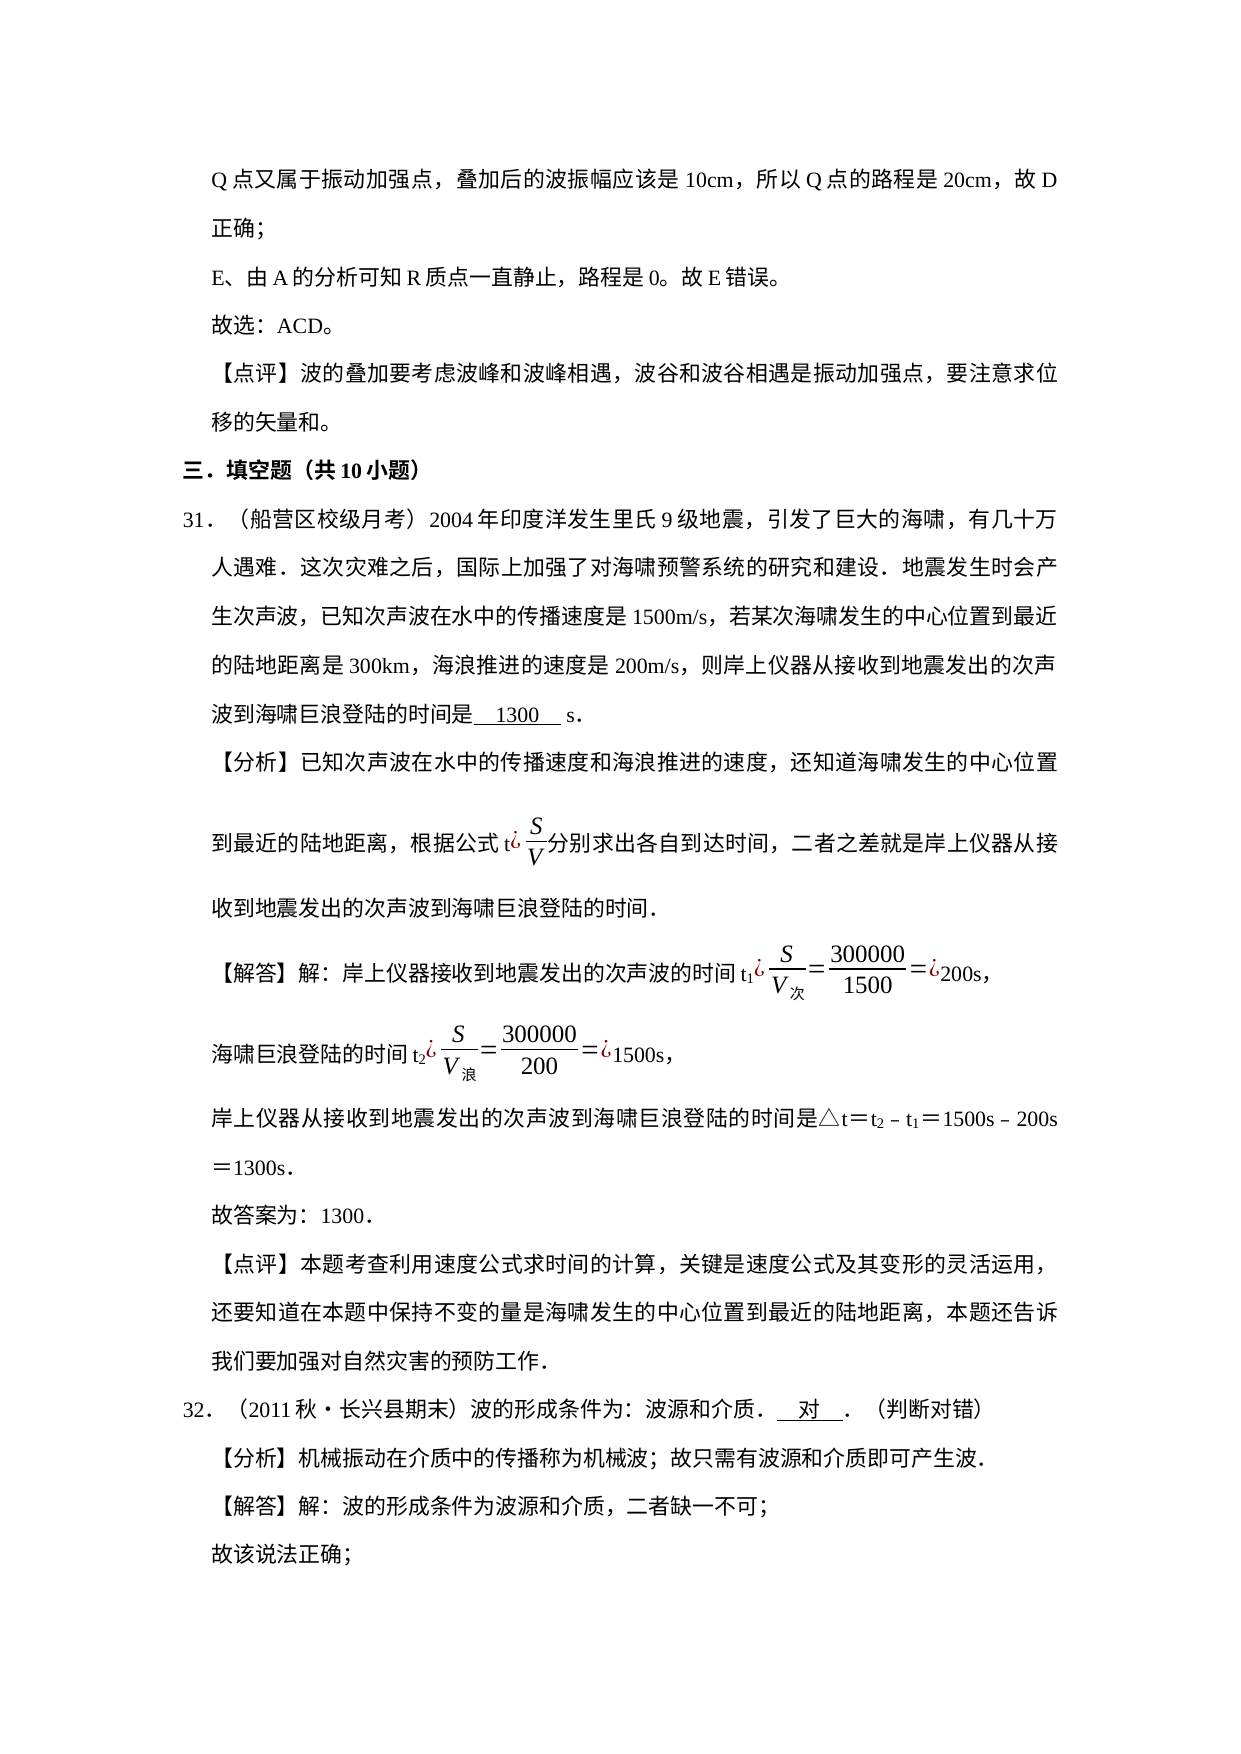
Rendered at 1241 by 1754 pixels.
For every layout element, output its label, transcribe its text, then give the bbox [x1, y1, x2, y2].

text 【解答】解：岸上仪器接收到地震发出的次声波的时间t1200s， [211, 939, 1058, 1004]
text 岸上仪器从接收到地震发出的次声波到海啸巨浪登陆的时间是△t＝t2﹣t1＝1500s﹣200s＝1300s． [211, 1101, 1058, 1182]
text 【解答】解：波的形成条件为波源和介质，二者缺一不可； [211, 1489, 1058, 1521]
text 32．（2011秋•长兴县期末）波的形成条件为：波源和介质． 对 ．（判断对错） [183, 1392, 1058, 1424]
text 【分析】机械振动在介质中的传播称为机械波；故只需有波源和介质即可产生波． [211, 1440, 1058, 1473]
text 【点评】本题考查利用速度公式求时间的计算，关键是速度公式及其变形的灵活运用，还要知道在本题中保持不变的量是海啸发生的中心位置到最近的陆地距离，本题还告诉我们要加强对自然灾害的预防工作． [211, 1246, 1058, 1376]
text 【分析】已知次声波在水中的传播速度和海浪推进的速度，还知道海啸发生的中心位置到最近的陆地距离，根据公式t分别求出各自到达时间，二者之差就是岸上仪器从接收到地震发出的次声波到海啸巨浪登陆的时间． [211, 744, 1058, 923]
text 三．填空题（共10小题） [183, 453, 1058, 485]
text 【点评】波的叠加要考虑波峰和波峰相遇，波谷和波谷相遇是振动加强点，要注意求位移的矢量和。 [211, 356, 1058, 437]
text 故该说法正确； [211, 1537, 1058, 1569]
text 海啸巨浪登陆的时间t21500s， [211, 1020, 1058, 1085]
text 31．（船营区校级月考）2004年印度洋发生里氏9级地震，引发了巨大的海啸，有几十万人遇难．这次灾难之后，国际上加强了对海啸预警系统的研究和建设．地震发生时会产生次声波，已知次声波在水中的传播速度是1500m/s，若某次海啸发生的中心位置到最近的陆地距离是300km，海浪推进的速度是200m/s，则岸上仪器从接收到地震发出的次声波到海啸巨浪登陆的时间是 1300 s． [183, 501, 1058, 729]
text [211, 162, 1058, 243]
text 故选：ACD。 [211, 307, 1058, 340]
text 故答案为：1300． [211, 1198, 1058, 1230]
text E、由A的分析可知R质点一直静止，路程是0。故E错误。 [211, 259, 1058, 292]
